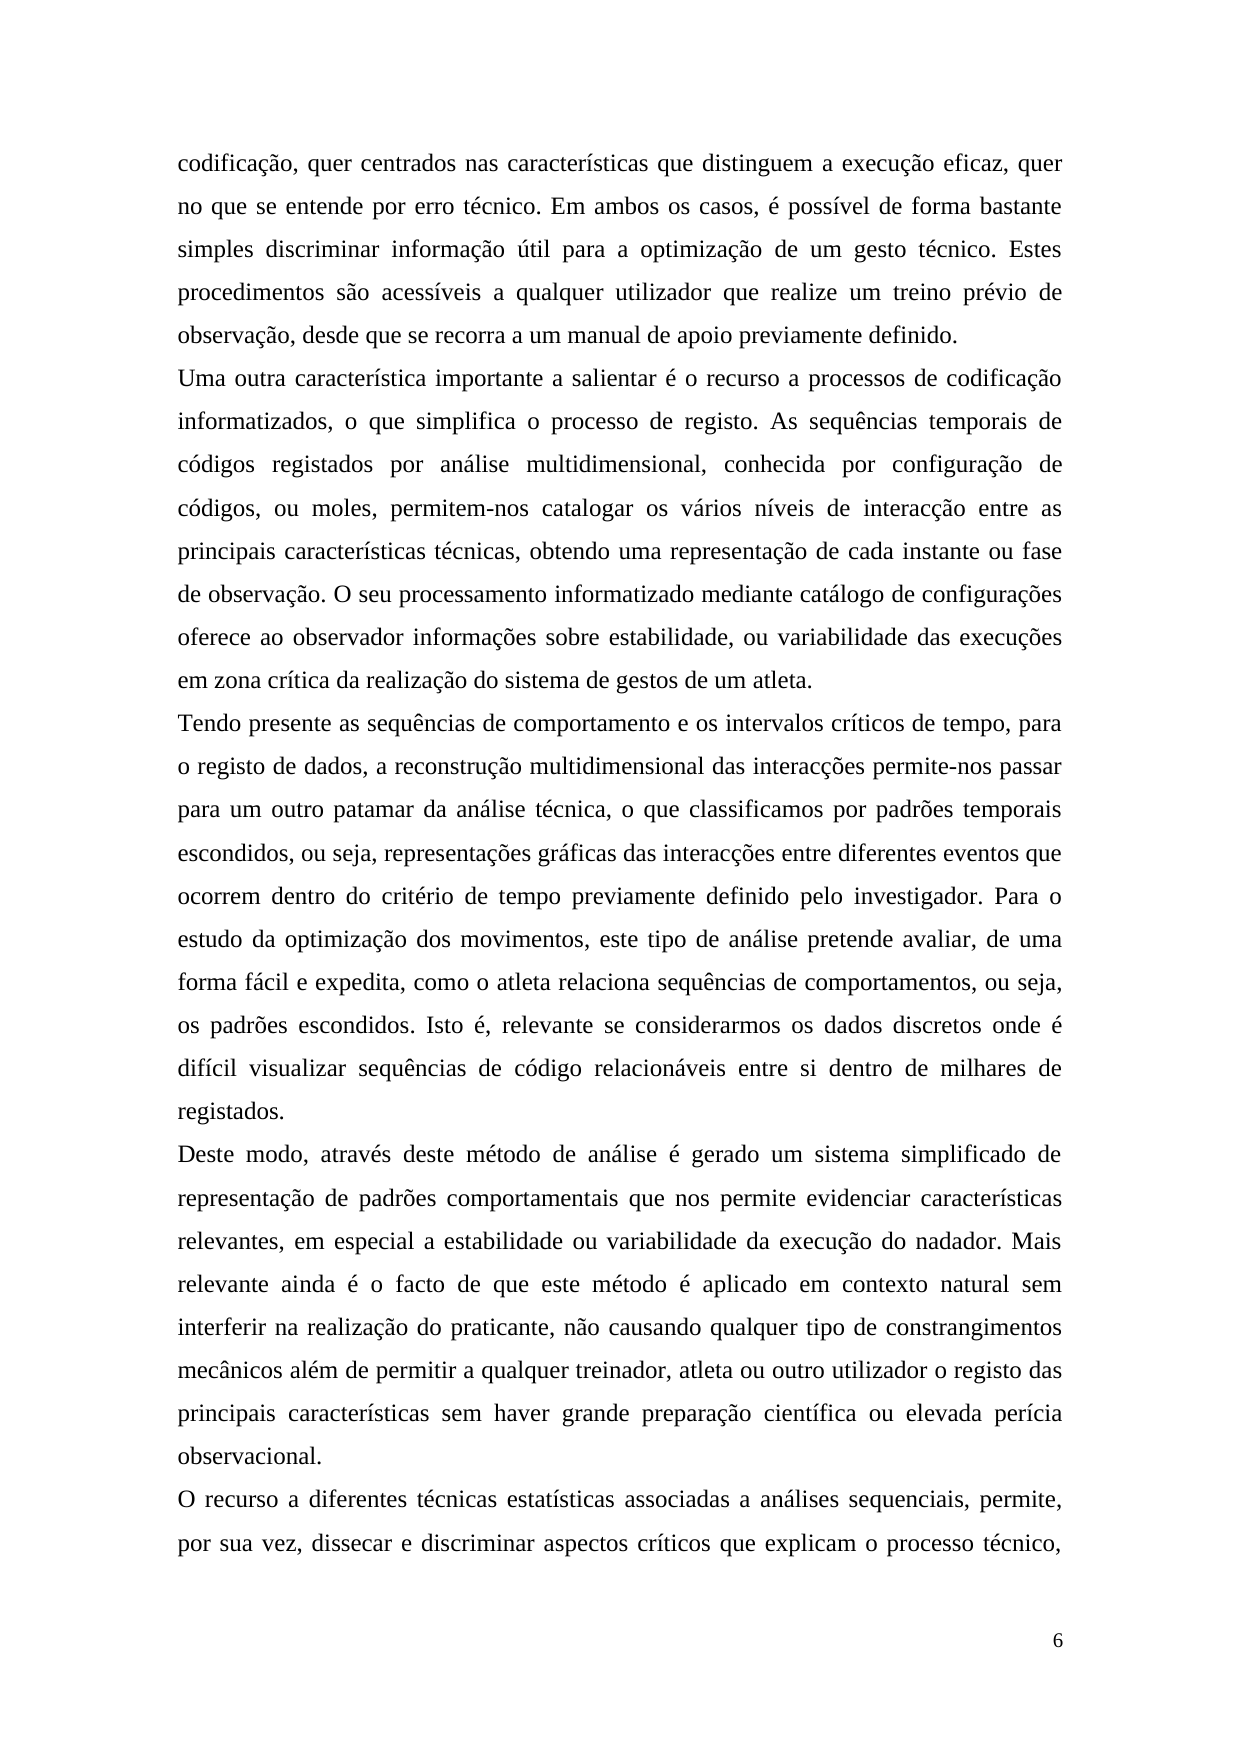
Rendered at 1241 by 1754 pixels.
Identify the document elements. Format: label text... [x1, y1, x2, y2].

text Uma outra característica importante a salientar é o recurso a processos de codificação informatizados, o que simplifica o processo de registo. As sequências temporais de códigos registados por análise multidimensional, conhecida por configuração de códigos, ou moles, permitem-nos catalogar os vários níveis de interacção entre as principais características técnicas, obtendo uma representação de cada instante ou fase de observação. O seu processamento informatizado mediante catálogo de configurações oferece ao observador informações sobre estabilidade, ou variabilidade das execuções em zona crítica da realização do sistema de gestos de um atleta. [177, 363, 1063, 694]
text Tendo presente as sequências de comportamento e os intervalos críticos de tempo, para o registo de dados, a reconstrução multidimensional das interacções permite-nos passar para um outro patamar da análise técnica, o que classificamos por padrões temporais escondidos, ou seja, representações gráficas das interacções entre diferentes eventos que ocorrem dentro do critério de tempo previamente definido pelo investigador. Para o estudo da optimização dos movimentos, este tipo de análise pretende avaliar, de uma forma fácil e expedita, como o atleta relaciona sequências de comportamentos, ou seja, os padrões escondidos. Isto é, relevante se considerarmos os dados discretos onde é difícil visualizar sequências de código relacionáveis entre si dentro de milhares de registados. [177, 708, 1063, 1125]
text Deste modo, através deste método de análise é gerado um sistema simplificado de representação de padrões comportamentais que nos permite evidenciar características relevantes, em especial a estabilidade ou variabilidade da execução do nadador. Mais relevante ainda é o facto de que este método é aplicado em contexto natural sem interferir na realização do praticante, não causando qualquer tipo de constrangimentos mecânicos além de permitir a qualquer treinador, atleta ou outro utilizador o registo das principais características sem haver grande preparação científica ou elevada perícia observacional. [177, 1139, 1063, 1470]
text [177, 1484, 1063, 1556]
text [177, 148, 1063, 349]
